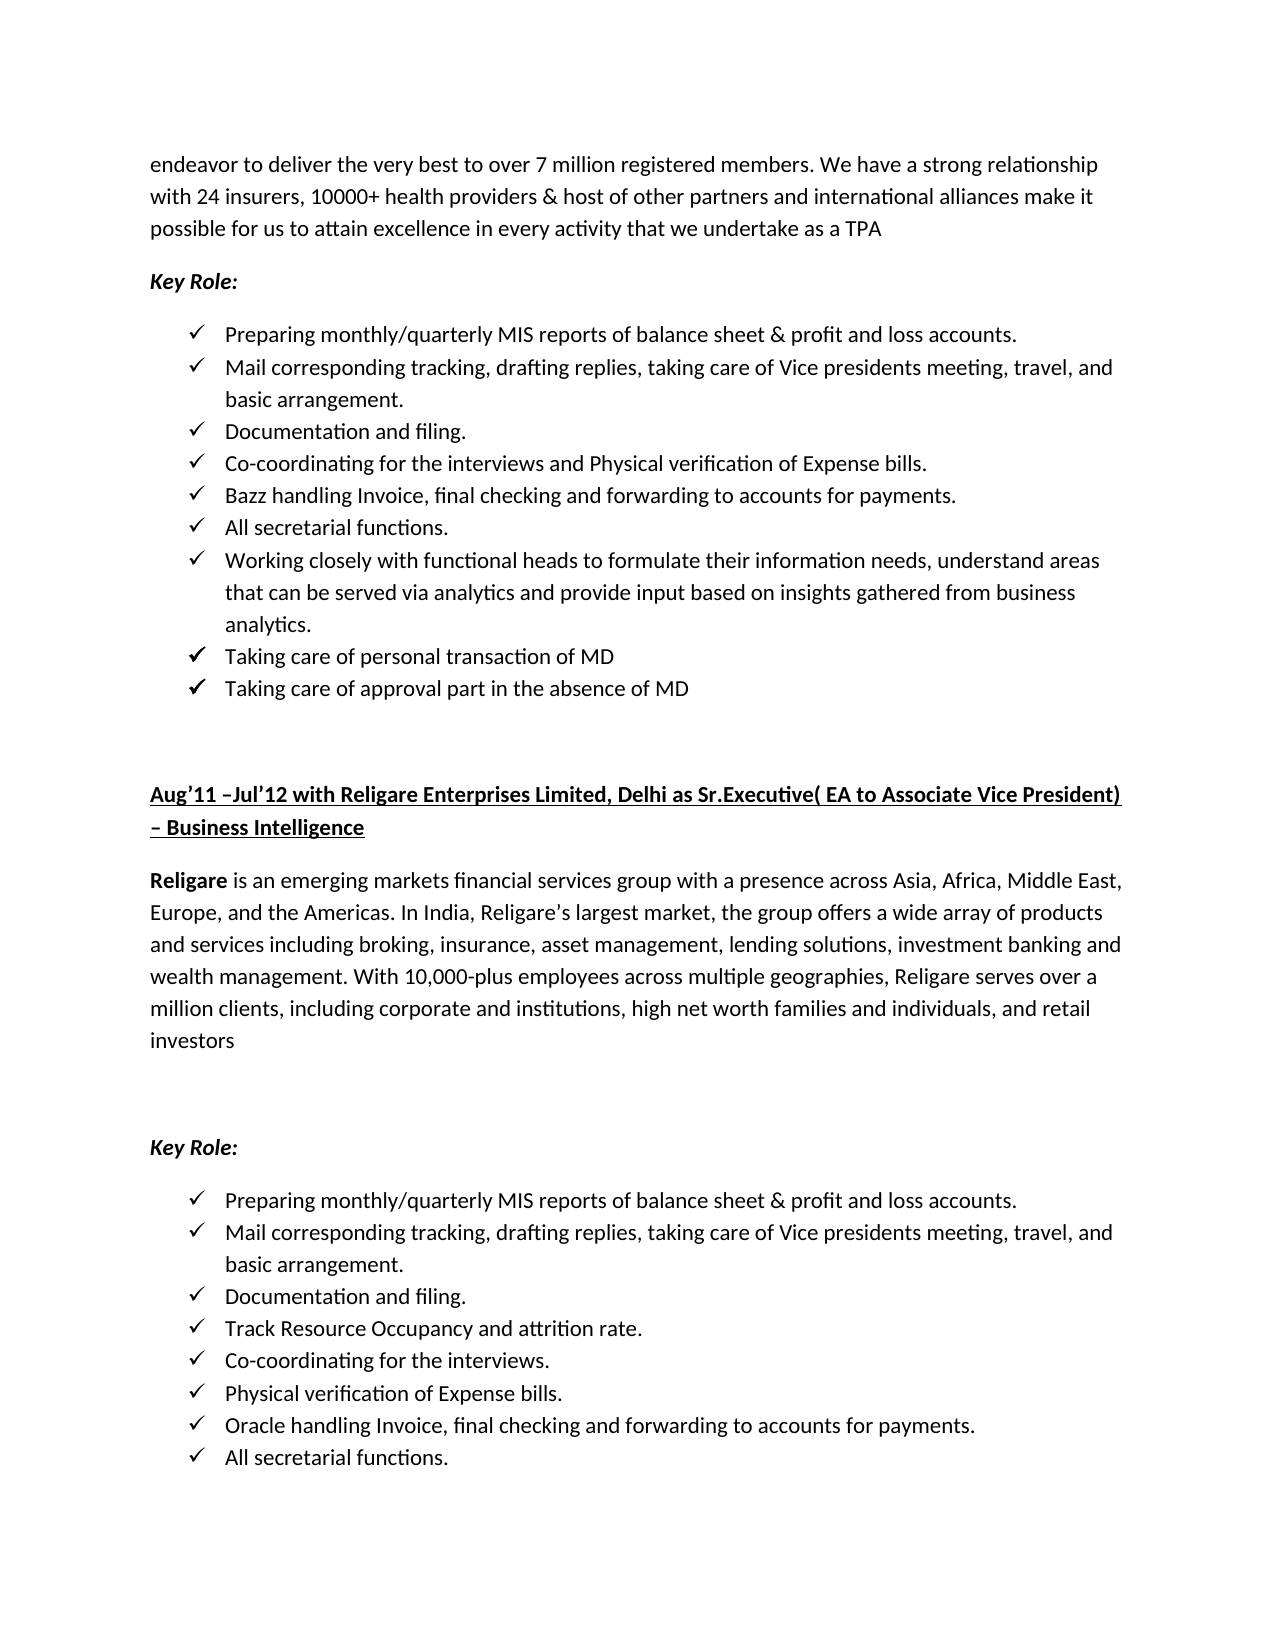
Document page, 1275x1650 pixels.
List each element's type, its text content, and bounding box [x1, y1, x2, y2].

list Preparing monthly/quarterly MIS reports of balance sheet & profit and loss accounts. [187, 1186, 1125, 1214]
list Mail corresponding tracking, drafting replies, taking care of Vice presidents meeting, travel, and basic arrangement. [187, 353, 1125, 413]
list Working closely with functional heads to formulate their information needs, understand areas that can be served via analytics and provide input based on insights gathered from business analytics. [187, 546, 1125, 638]
list Taking care of approval part in the absence of MD [187, 674, 1125, 702]
list Documentation and filing. [187, 1282, 1125, 1310]
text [150, 150, 1125, 242]
list All secretarial functions. [187, 513, 1125, 542]
text Religare is an emerging markets financial services group with a presence across Asia, Africa, Middle East, Europe, and the Americas. In India, Religare’s largest market, the group offers a wide array of products and services including broking, insurance, asset management, lending solutions, investment banking and wealth management. With 10,000-plus employees across multiple geographies, Religare serves over a million clients, including corporate and institutions, high net worth families and individuals, and retail investors [150, 866, 1125, 1055]
list Bazz handling Invoice, final checking and forwarding to accounts for payments. [187, 481, 1125, 509]
text Aug’11 –Jul’12 with Religare Enterprises Limited, Delhi as Sr.Executive( EA to Associate Vice President) – Business Intelligence [150, 781, 1125, 841]
list Documentation and filing. [187, 417, 1125, 445]
list All secretarial functions. [187, 1443, 1125, 1471]
list Oracle handling Invoice, final checking and forwarding to accounts for payments. [187, 1411, 1125, 1439]
list Taking care of personal transaction of MD [187, 642, 1125, 670]
list Physical verification of Expense bills. [187, 1379, 1125, 1407]
list Mail corresponding tracking, drafting replies, taking care of Vice presidents meeting, travel, and basic arrangement. [187, 1218, 1125, 1278]
list Preparing monthly/quarterly MIS reports of balance sheet & profit and loss accounts. [187, 320, 1125, 348]
text Key Role: [150, 1133, 1125, 1161]
text Key Role: [150, 267, 1125, 295]
list Co-coordinating for the interviews and Physical verification of Expense bills. [187, 449, 1125, 477]
list Track Resource Occupancy and attrition rate. [187, 1314, 1125, 1342]
list Co-coordinating for the interviews. [187, 1347, 1125, 1375]
